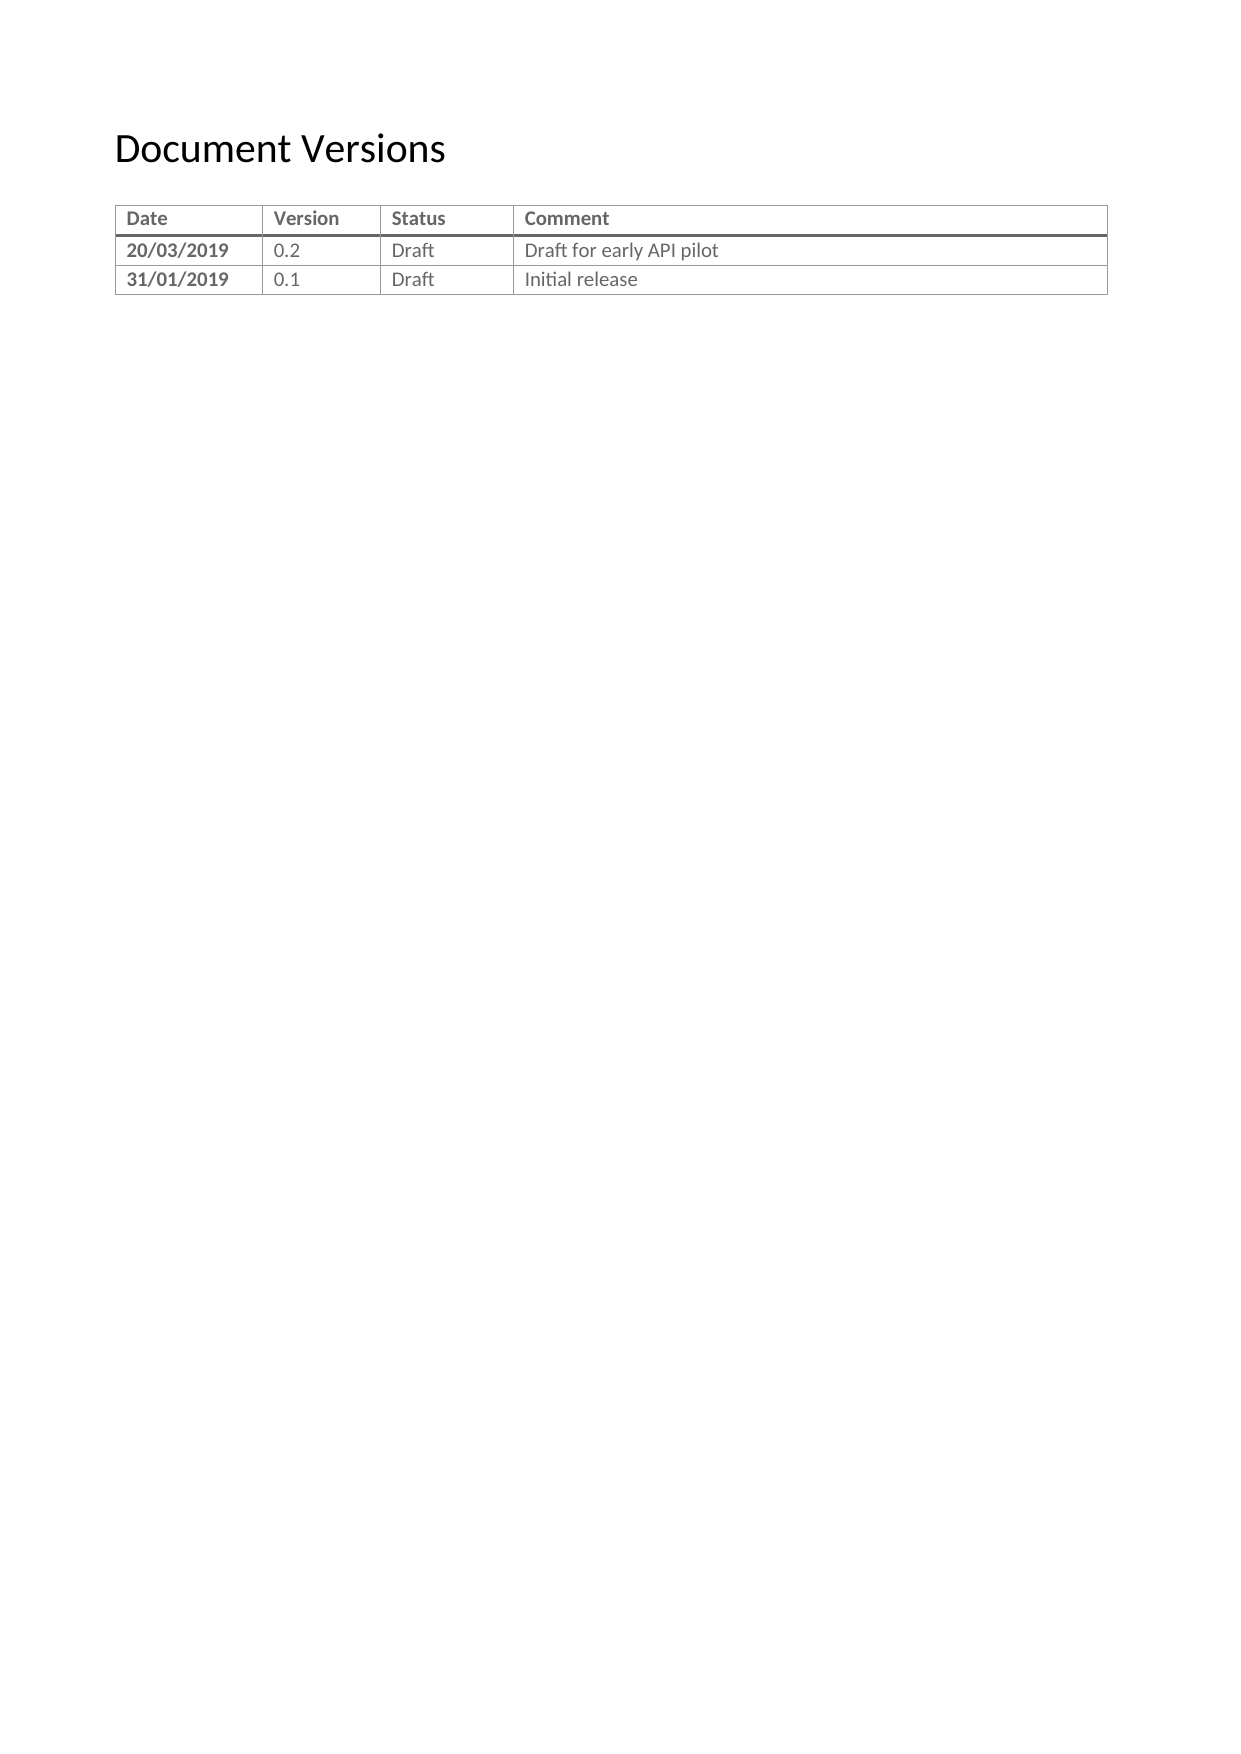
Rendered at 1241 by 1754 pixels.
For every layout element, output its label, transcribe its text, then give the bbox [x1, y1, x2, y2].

table_header Status [381, 206, 513, 234]
subtitle Document Versions [114, 122, 1109, 173]
table_header Comment [514, 206, 1107, 234]
table_cell 0.1 [263, 266, 380, 294]
table_header Version [263, 206, 380, 234]
table_header Date [116, 206, 262, 234]
table_cell Draft [381, 266, 513, 294]
table_cell 31/01/2019 [116, 266, 262, 294]
table_cell Initial release [514, 266, 1107, 294]
table_cell 20/03/2019 [116, 237, 262, 265]
table_cell Draft [381, 237, 513, 265]
table_cell Draft for early API pilot [514, 237, 1107, 265]
table_cell 0.2 [263, 237, 380, 265]
